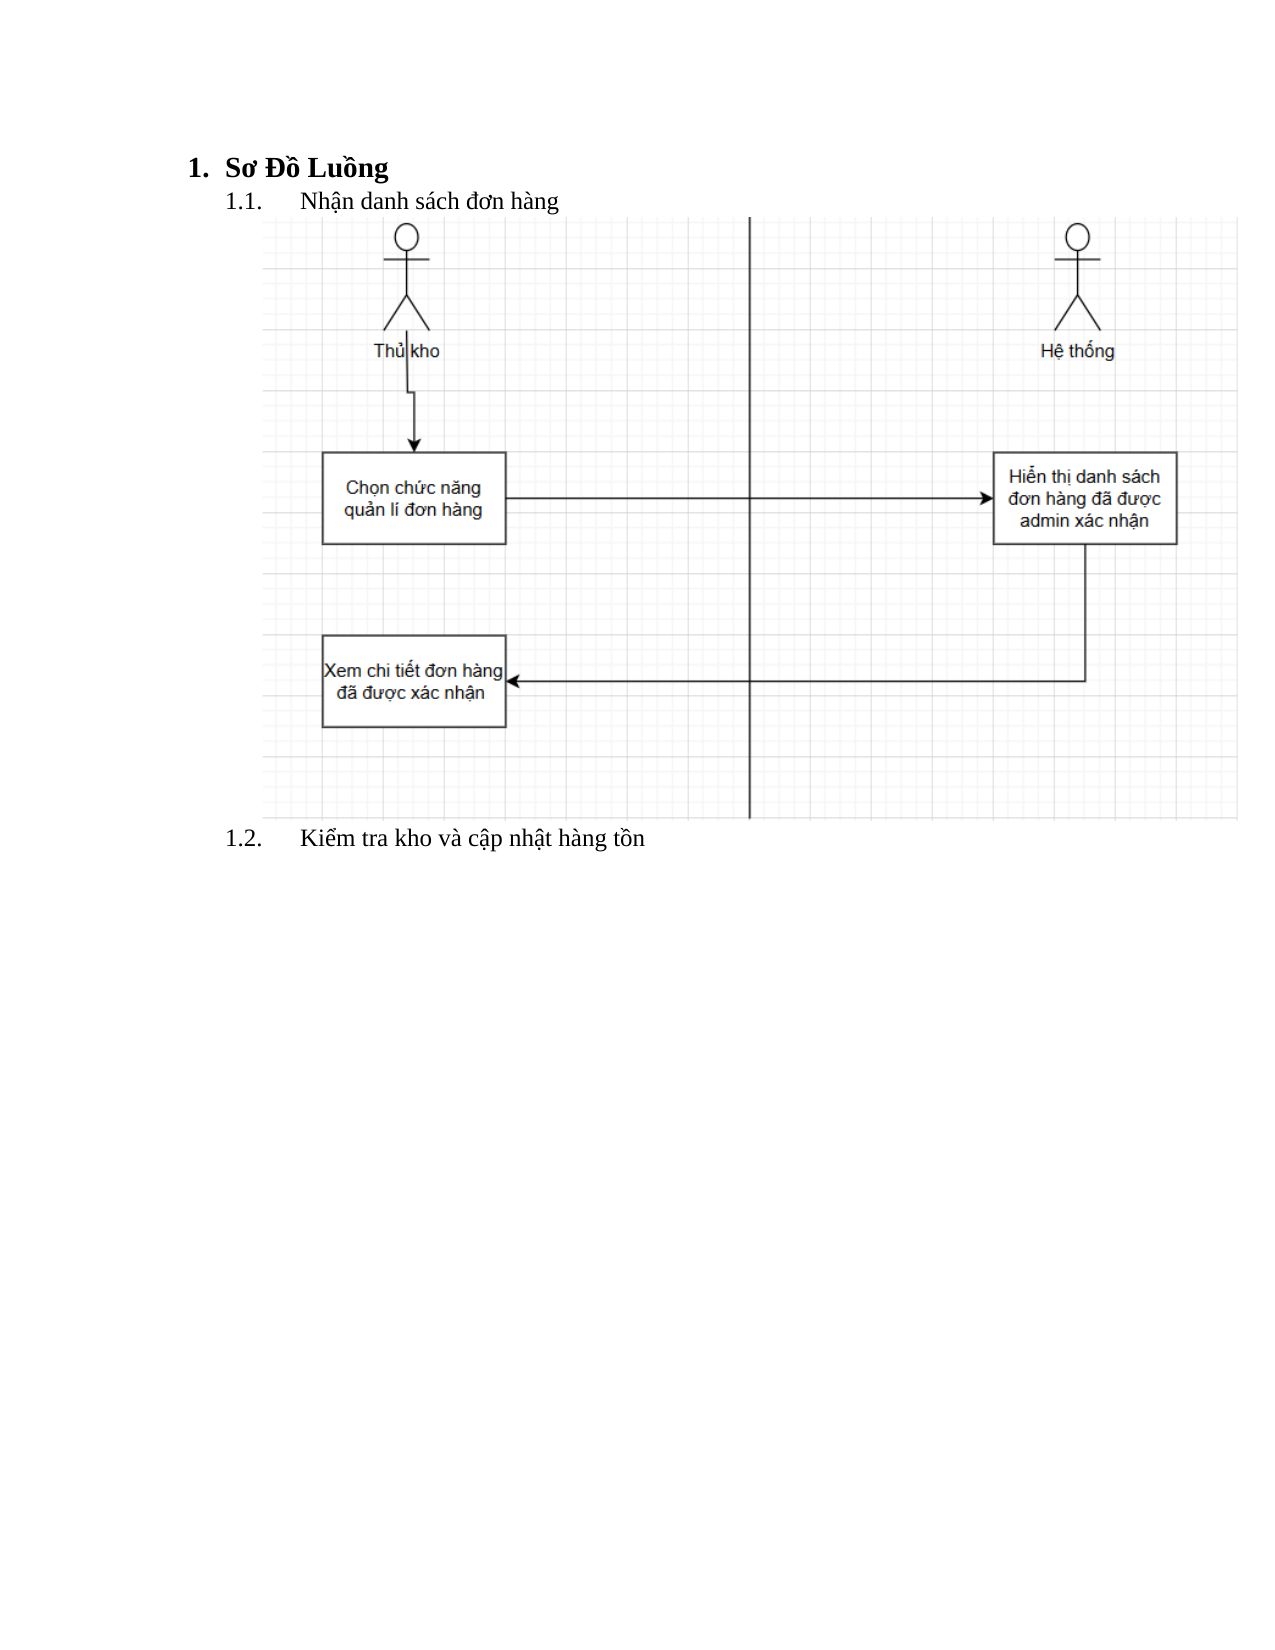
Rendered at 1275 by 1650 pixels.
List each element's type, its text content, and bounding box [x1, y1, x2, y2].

list Sơ Đồ Luồng [187, 150, 1125, 183]
list Nhận danh sách đơn hàng [225, 186, 1125, 215]
picture [262, 217, 1238, 821]
list Kiểm tra kho và cập nhật hàng tồn [225, 823, 1125, 851]
